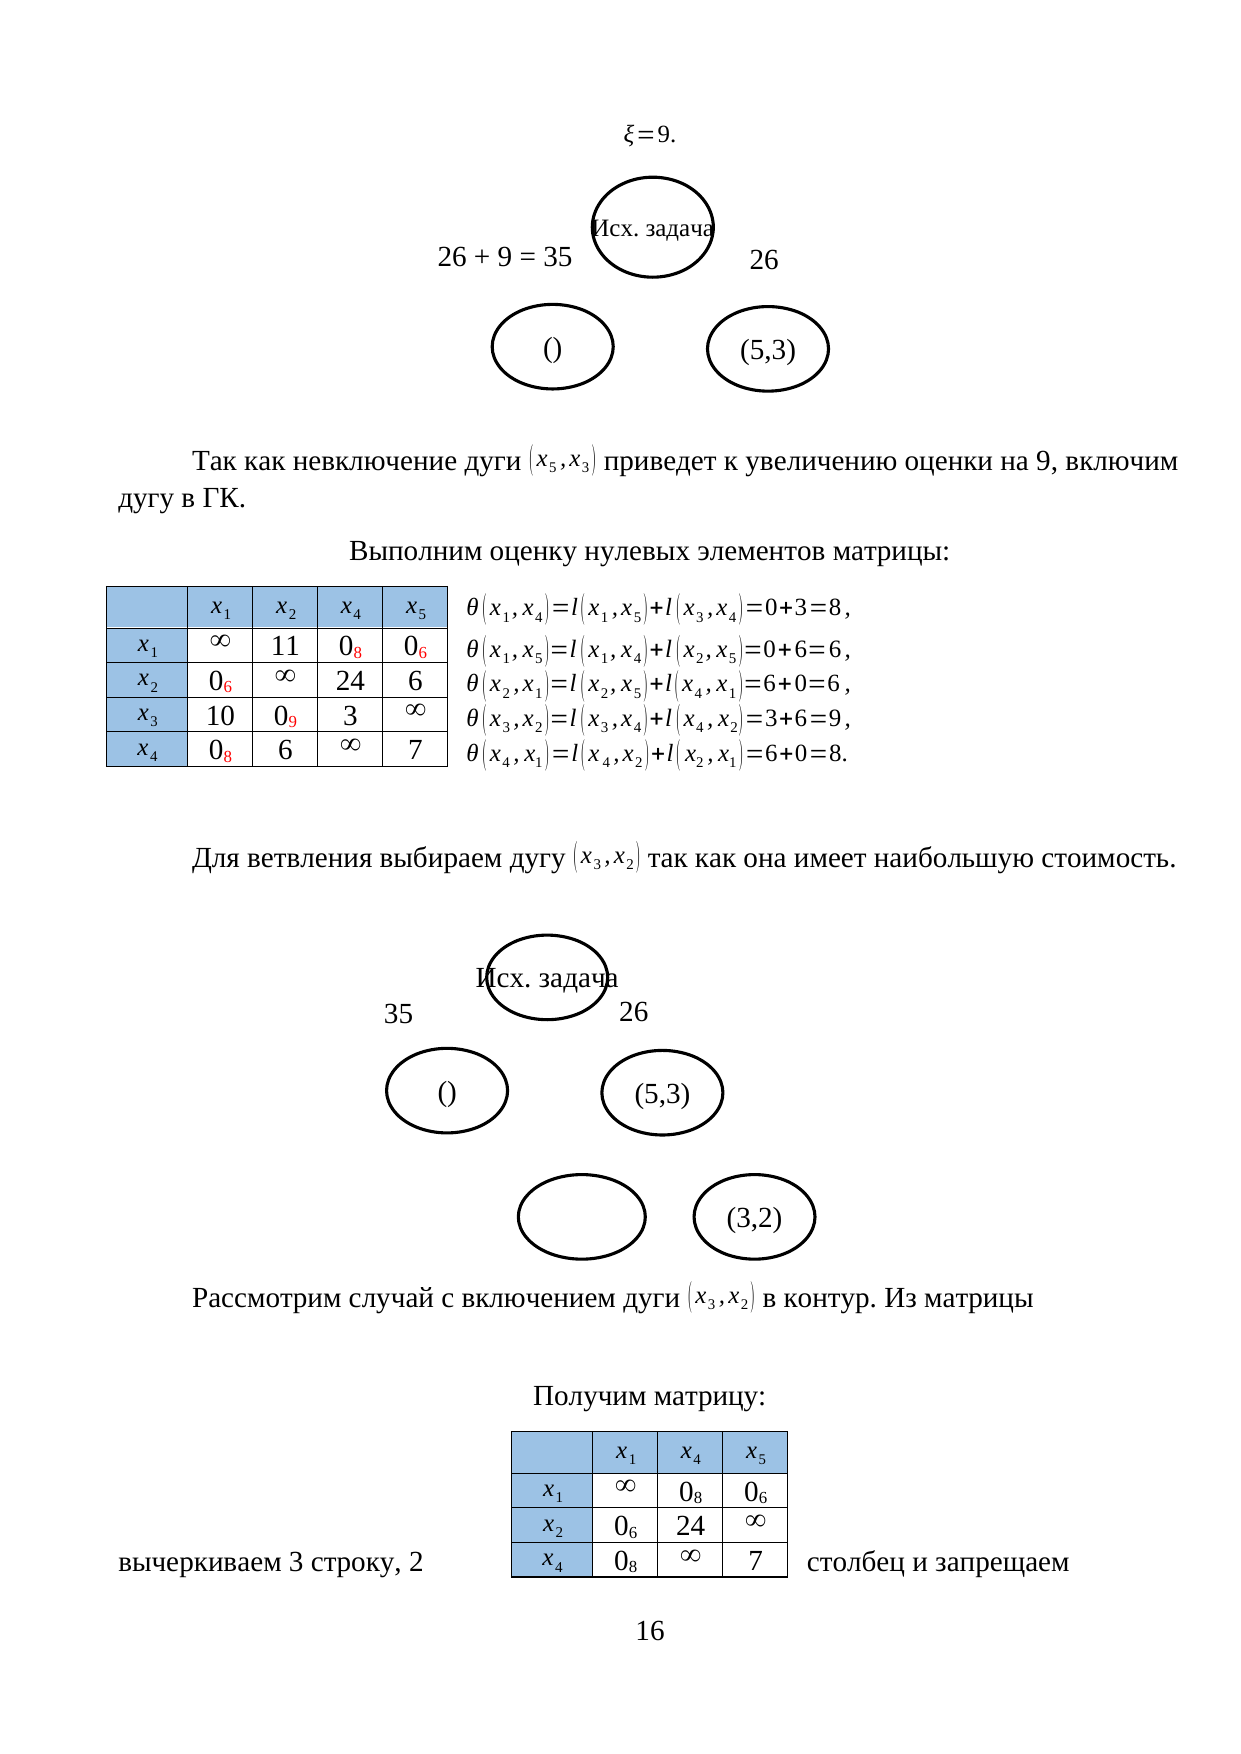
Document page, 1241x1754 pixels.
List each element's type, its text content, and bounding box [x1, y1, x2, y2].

table_cell 6 [383, 663, 447, 697]
table_cell [512, 1474, 592, 1507]
table_cell [723, 1508, 787, 1542]
table_cell [107, 698, 187, 731]
table_cell 06 [723, 1474, 787, 1507]
table_cell [107, 732, 187, 766]
table_cell [512, 1543, 592, 1576]
text Получим матрицу: [118, 1378, 1181, 1412]
table_cell 7 [383, 732, 447, 766]
table_header [383, 587, 447, 627]
table_cell [107, 663, 187, 697]
table_header [658, 1432, 722, 1473]
table_cell 24 [658, 1508, 722, 1542]
table_cell 08 [318, 629, 382, 662]
table_cell 3 [318, 698, 382, 731]
table_header [723, 1432, 787, 1473]
table_cell 11 [253, 629, 317, 662]
text Для ветвления выбираем дугу так как она имеет наибольшую стоимость. [118, 839, 1181, 874]
table_cell [253, 663, 317, 697]
table_cell [188, 629, 252, 662]
table_cell [383, 698, 447, 731]
table_header [188, 587, 252, 627]
table_header [593, 1432, 657, 1473]
table_cell [593, 1474, 657, 1507]
table_cell 06 [593, 1508, 657, 1542]
table_cell 10 [188, 698, 252, 731]
text Выполним оценку нулевых элементов матрицы: [118, 533, 1181, 566]
table_cell 24 [318, 663, 382, 697]
text Рассмотрим случай с включением дуги в контур. Из матрицы вычеркиваем 3 строку, 2 столбец и запрещаем переходы , [118, 927, 1181, 1378]
table_cell 08 [188, 732, 252, 766]
table_cell 06 [188, 663, 252, 697]
table_cell 7 [723, 1543, 787, 1576]
table_cell [318, 732, 382, 766]
table_cell [658, 1543, 722, 1576]
table_cell 08 [658, 1474, 722, 1507]
table_cell [107, 629, 187, 662]
table_cell 09 [253, 698, 317, 731]
table_cell 08 [593, 1543, 657, 1576]
table_cell [512, 1508, 592, 1542]
text Так как невключение дуги приведет к увеличению оценки на 9, включим дугу в ГК. [118, 443, 1181, 514]
table_cell 6 [253, 732, 317, 766]
table_cell 06 [383, 629, 447, 662]
table_header [512, 1432, 592, 1473]
table_header [253, 587, 317, 627]
table_header [318, 587, 382, 627]
table_header [107, 587, 187, 627]
